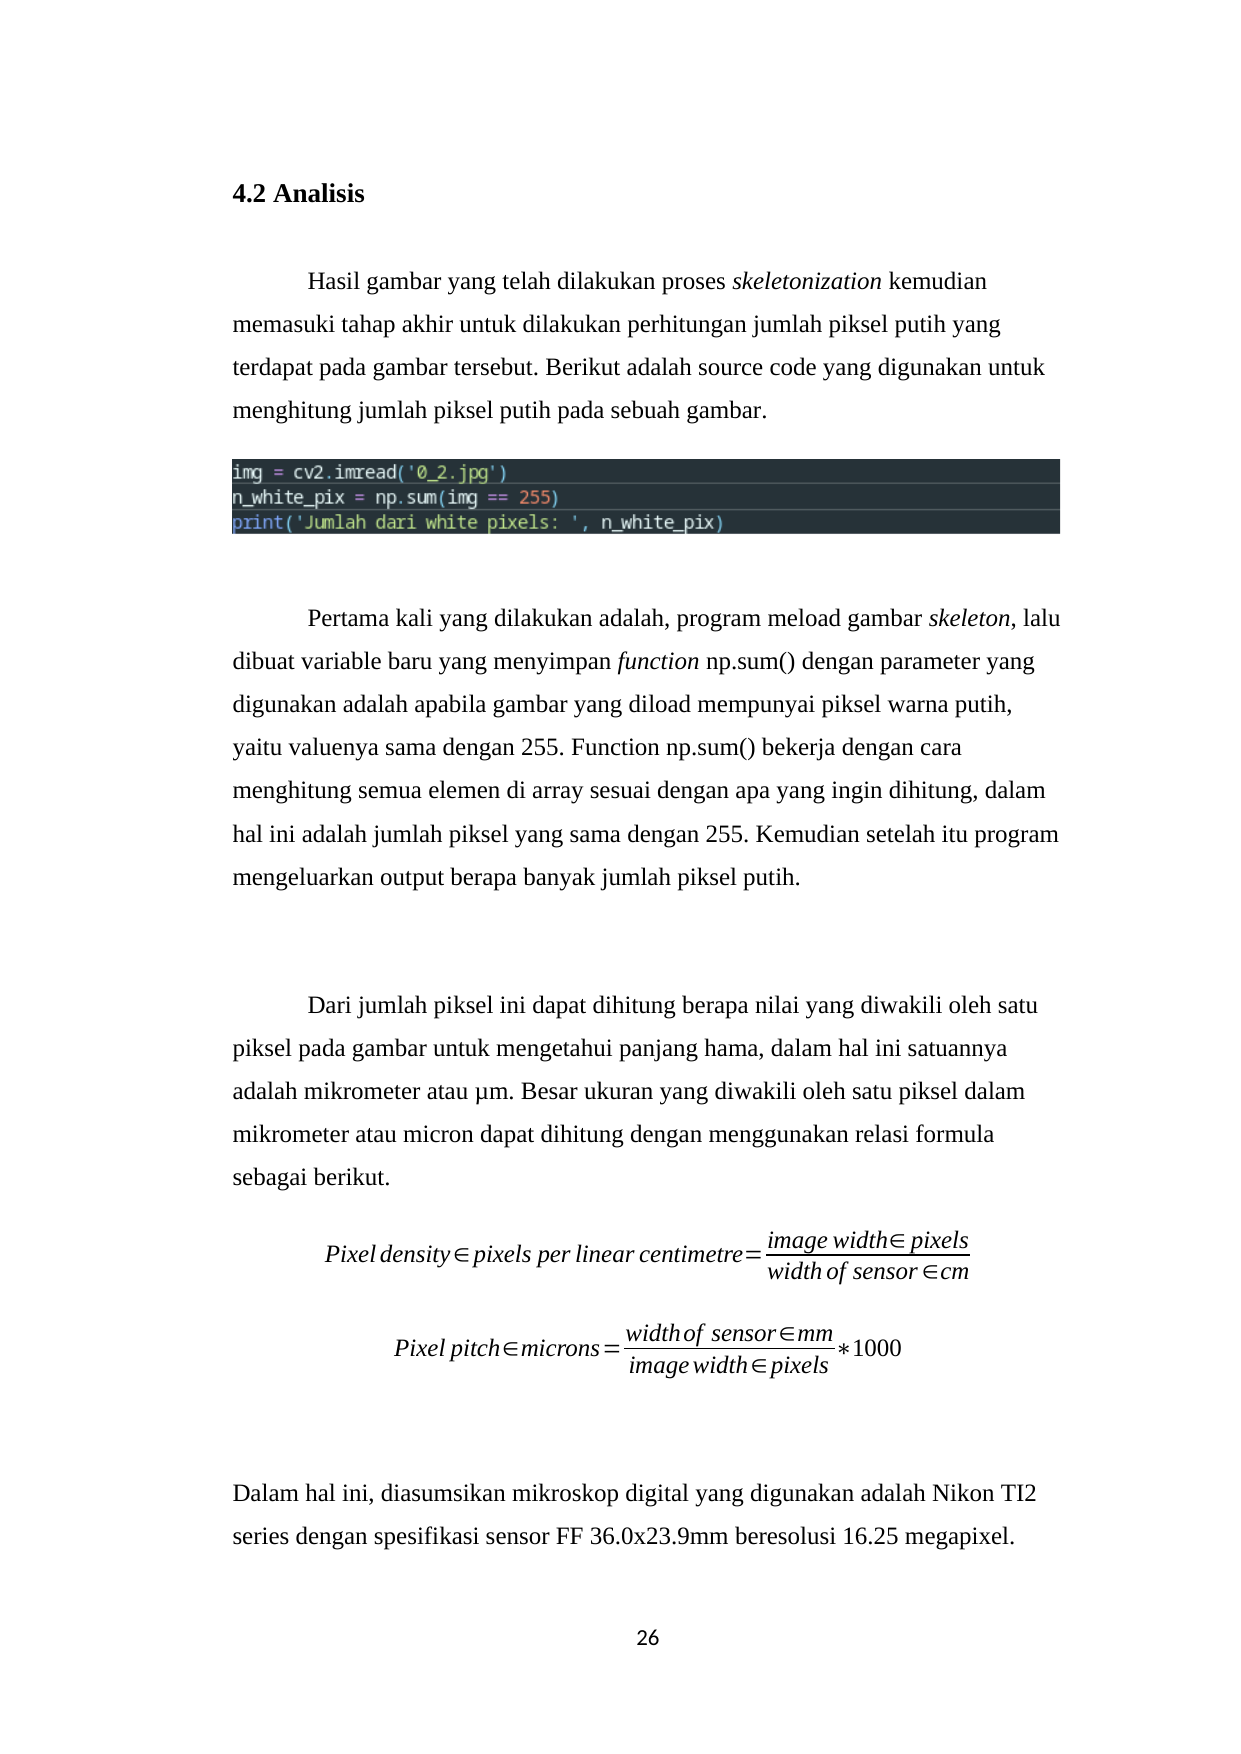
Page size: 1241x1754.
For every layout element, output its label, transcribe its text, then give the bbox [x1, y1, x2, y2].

text Pertama kali yang dilakukan adalah, program meload gambar skeleton, lalu dibuat variable baru yang menyimpan function np.sum() dengan parameter yang digunakan adalah apabila gambar yang diload mempunyai piksel warna putih, yaitu valuenya sama dengan 255. Function np.sum() bekerja dengan cara menghitung semua elemen di array sesuai dengan apa yang ingin dihitung, dalam hal ini adalah jumlah piksel yang sama dengan 255. Kemudian setelah itu program mengeluarkan output berapa banyak jumlah piksel putih. [232, 603, 1063, 891]
subtitle 4.2 Analisis [232, 177, 1063, 208]
text Hasil gambar yang telah dilakukan proses skeletonization kemudian memasuki tahap akhir untuk dilakukan perhitungan jumlah piksel putih yang terdapat pada gambar tersebut. Berikut adalah source code yang digunakan untuk menghitung jumlah piksel putih pada sebuah gambar. [232, 266, 1063, 424]
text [232, 1478, 1063, 1549]
text Dari jumlah piksel ini dapat dihitung berapa nilai yang diwakili oleh satu piksel pada gambar untuk mengetahui panjang hama, dalam hal ini satuannya adalah mikrometer atau µm. Besar ukuran yang diwakili oleh satu piksel dalam mikrometer atau micron dapat dihitung dengan menggunakan relasi formula sebagai berikut. [232, 990, 1063, 1191]
